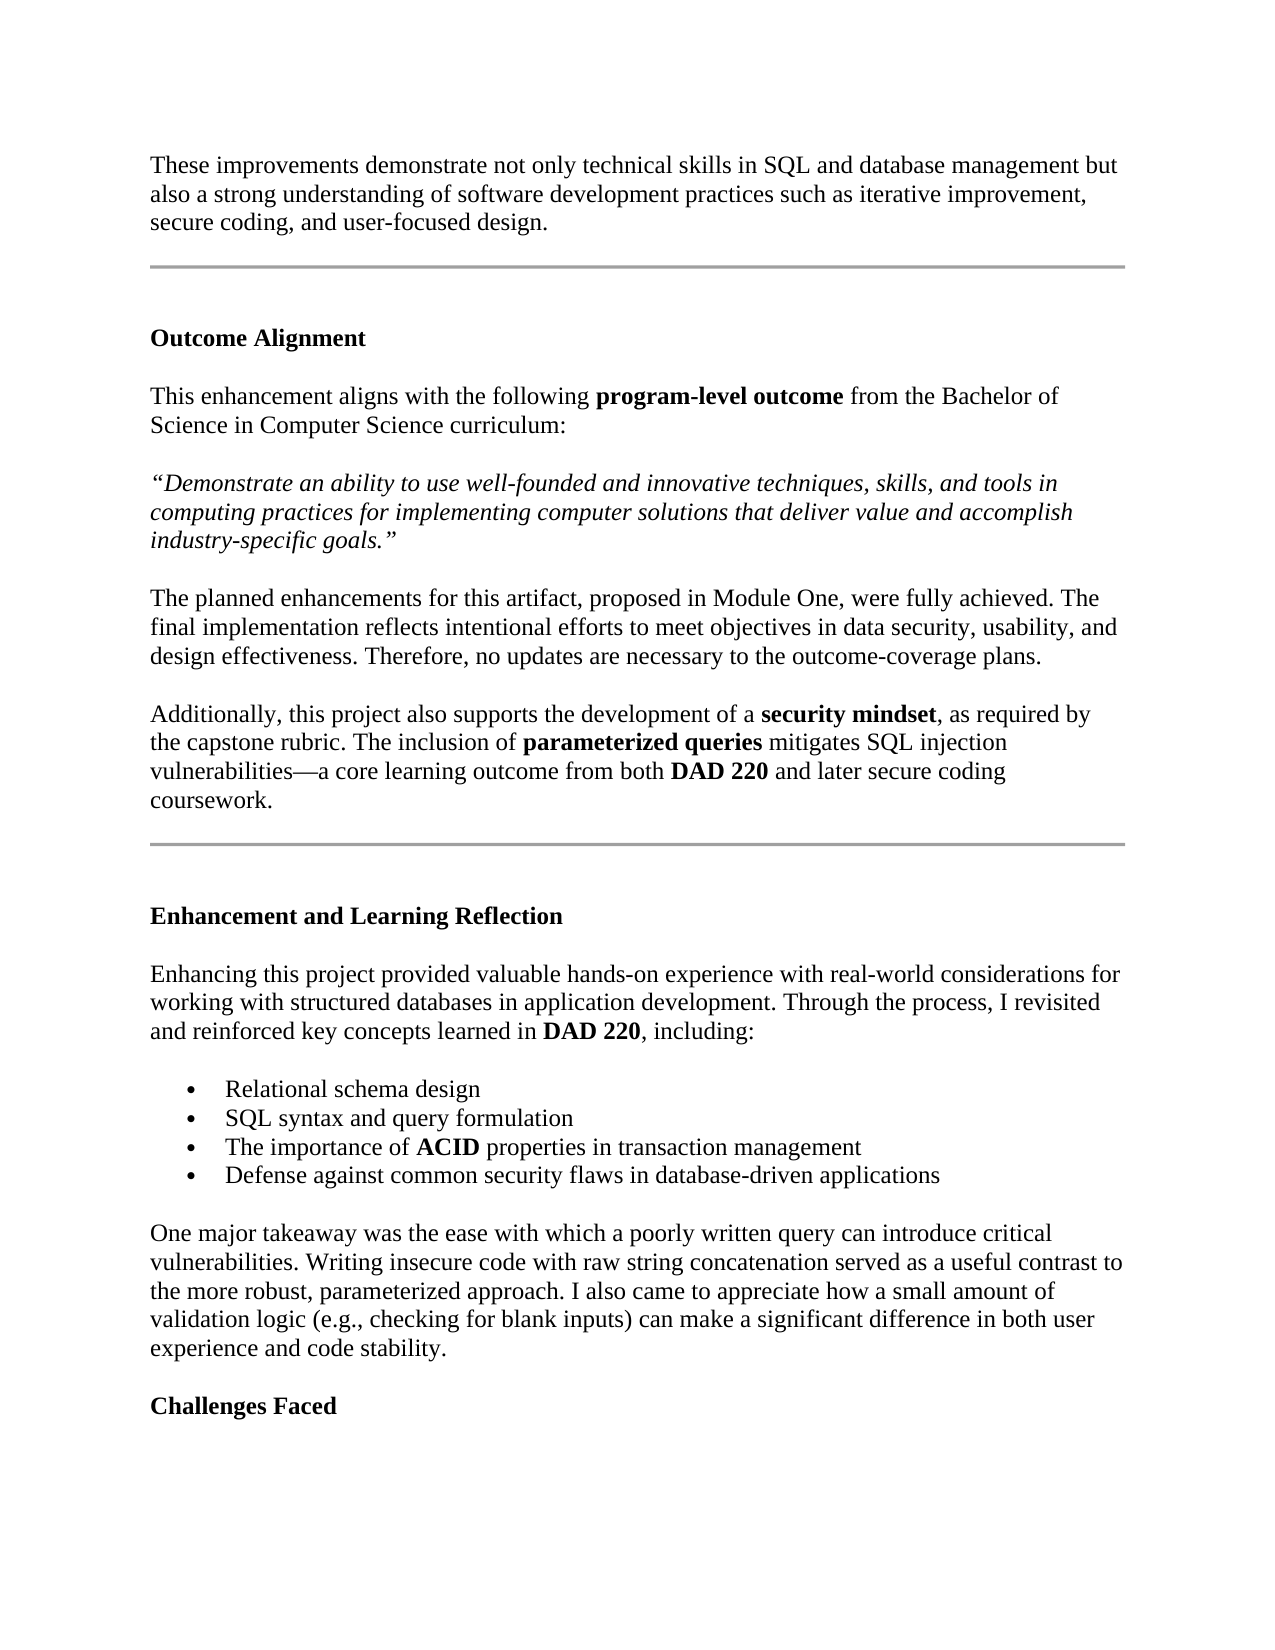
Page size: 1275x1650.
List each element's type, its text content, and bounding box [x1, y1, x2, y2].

text “Demonstrate an ability to use well-founded and innovative techniques, skills, and tools in computing practices for implementing computer solutions that deliver value and accomplish industry-specific goals.” [150, 468, 1125, 554]
text These improvements demonstrate not only technical skills in SQL and database management but also a strong understanding of software development practices such as iterative improvement, secure coding, and user-focused design. [150, 150, 1125, 236]
text Enhancing this project provided valuable hands-on experience with real-world considerations for working with structured databases in application development. Through the process, I revisited and reinforced key concepts learned in DAD 220, including: [150, 959, 1125, 1045]
text The planned enhancements for this artifact, proposed in Module One, were fully achieved. The final implementation reflects intentional efforts to meet objectives in data security, usability, and design effectiveness. Therefore, no updates are necessary to the outcome-coverage plans. [150, 583, 1125, 669]
list Defense against common security flaws in database-driven applications [187, 1160, 1125, 1189]
text This enhancement aligns with the following program-level outcome from the Bachelor of Science in Computer Science curriculum: [150, 381, 1125, 439]
list SQL syntax and query formulation [187, 1103, 1125, 1132]
list Relational schema design [187, 1074, 1125, 1103]
text Additionally, this project also supports the development of a security mindset, as required by the capstone rubric. The inclusion of parameterized queries mitigates SQL injection vulnerabilities—a core learning outcome from both DAD 220 and later secure coding coursework. [150, 699, 1125, 814]
text One major takeaway was the ease with which a poorly written query can introduce critical vulnerabilities. Writing insecure code with raw string concatenation served as a useful contrast to the more robust, parameterized approach. I also came to appreciate how a small amount of validation logic (e.g., checking for blank inputs) can make a significant difference in both user experience and code stability. [150, 1218, 1125, 1362]
text Enhancement and Learning Reflection [150, 901, 1125, 929]
list The importance of ACID properties in transaction management [187, 1132, 1125, 1160]
text Outcome Alignment [150, 323, 1125, 352]
text Challenges Faced [150, 1391, 1125, 1420]
